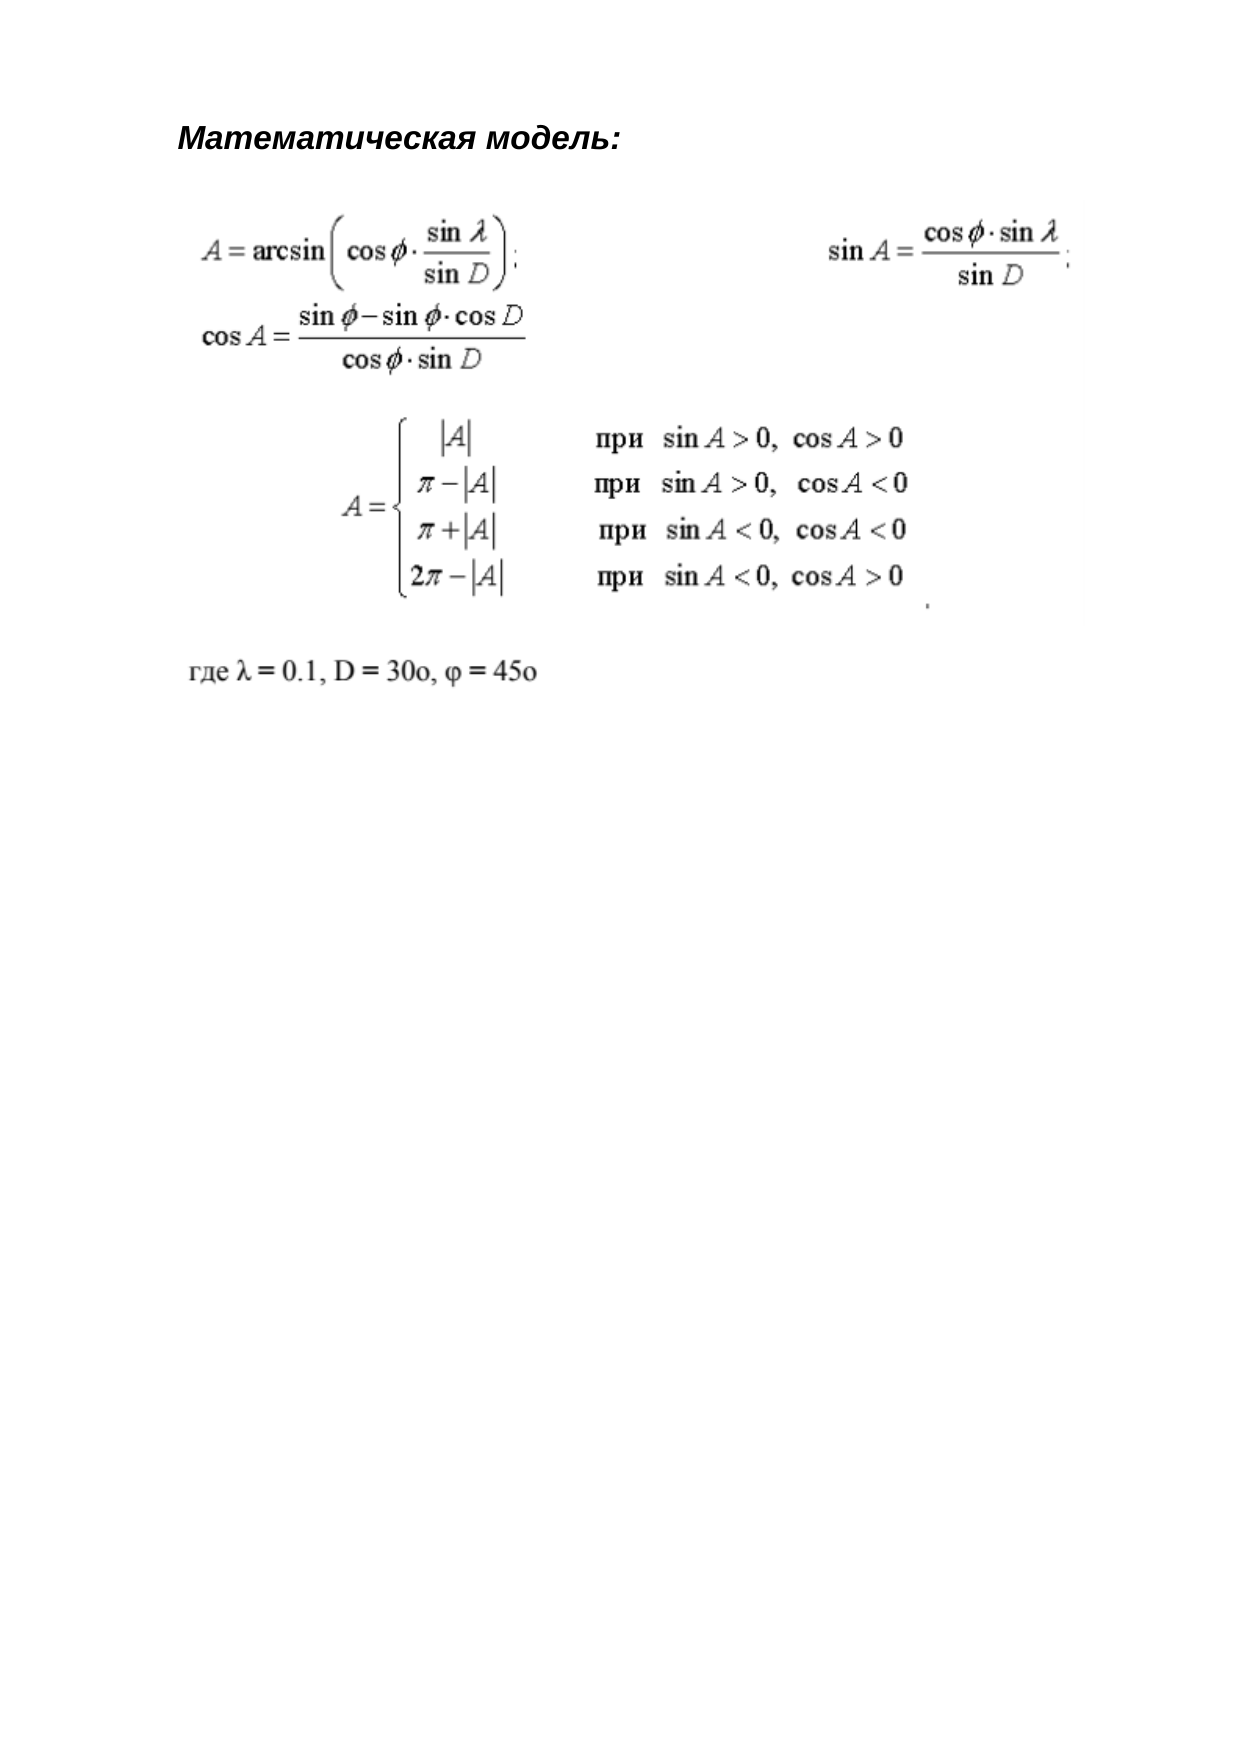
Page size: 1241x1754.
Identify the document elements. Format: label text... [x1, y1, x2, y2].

subtitle Математическая модель: [177, 118, 1152, 157]
picture [177, 200, 1085, 701]
